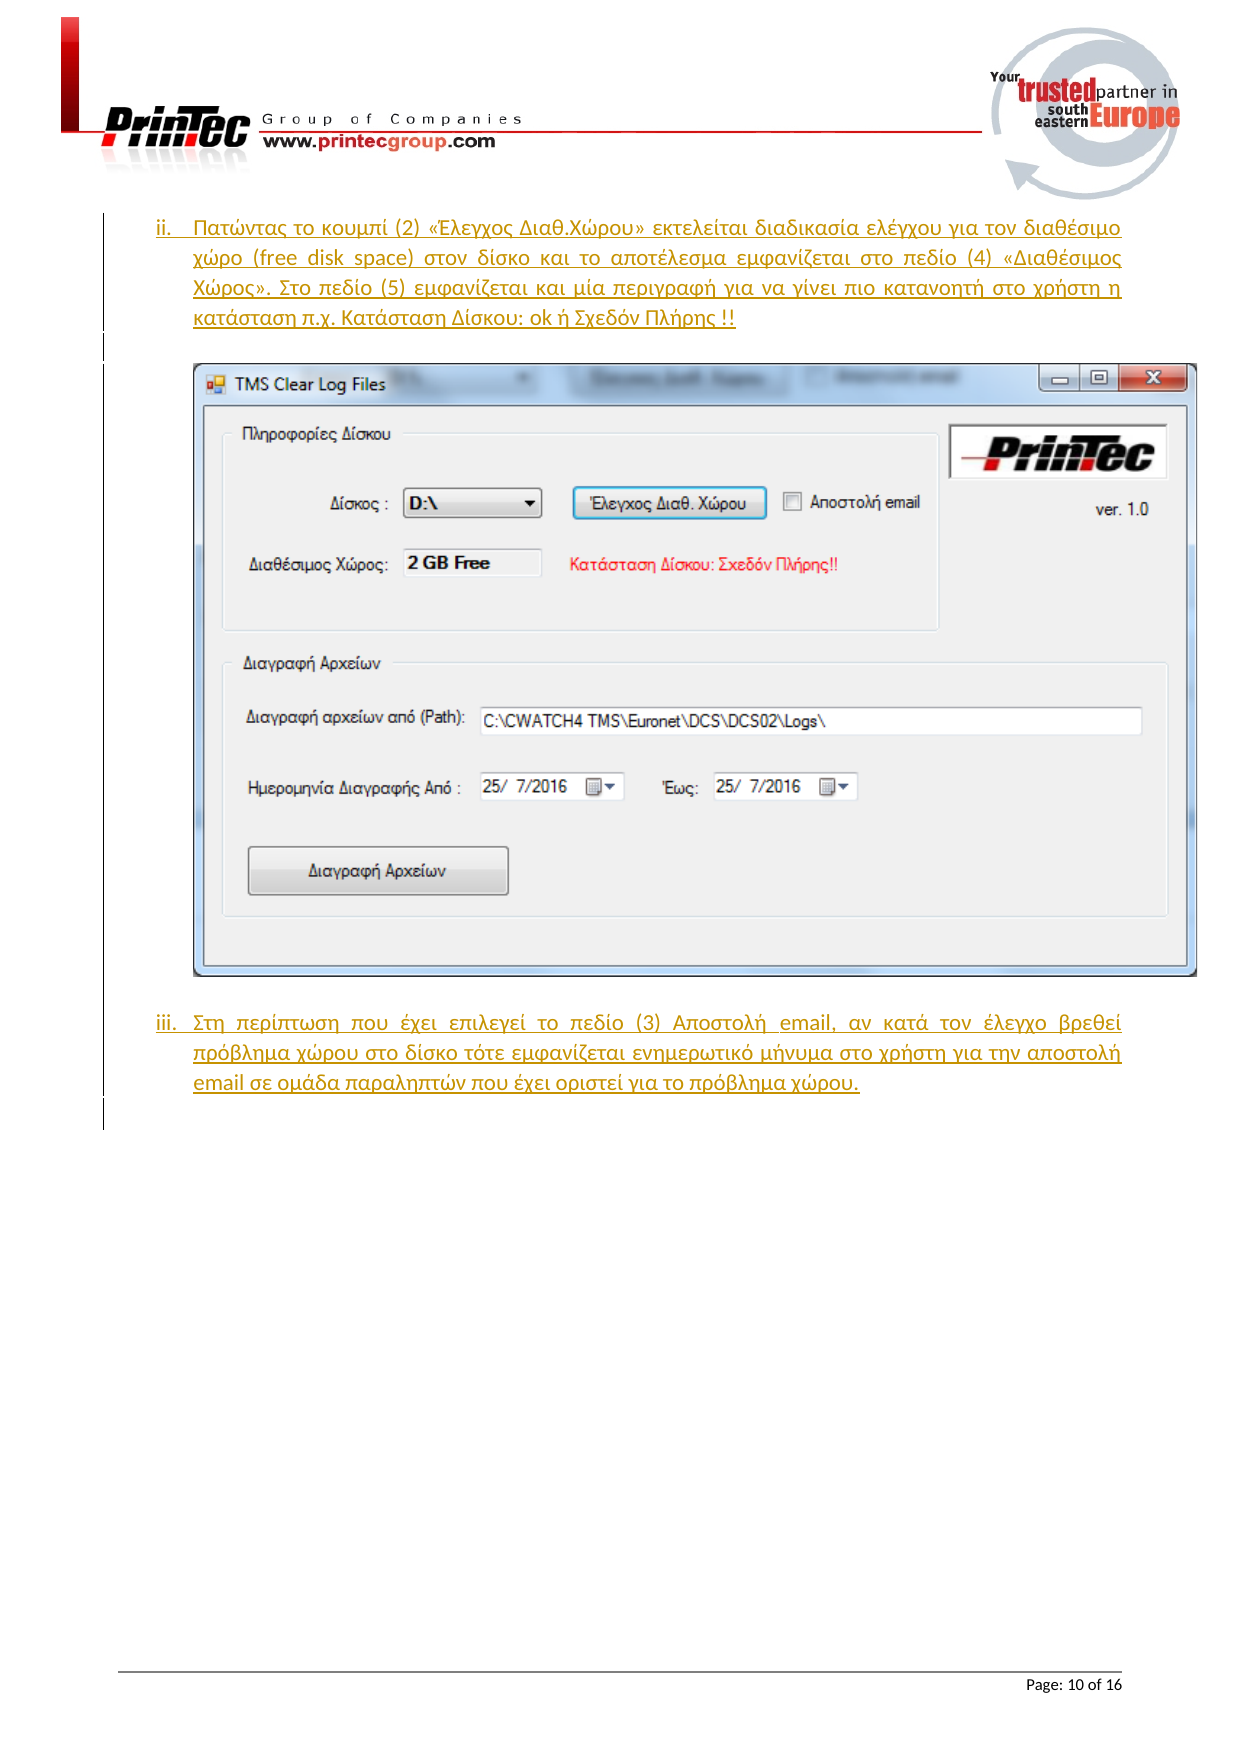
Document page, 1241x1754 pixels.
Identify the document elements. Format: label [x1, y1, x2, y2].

picture [61, 17, 1180, 204]
picture [193, 363, 1198, 977]
